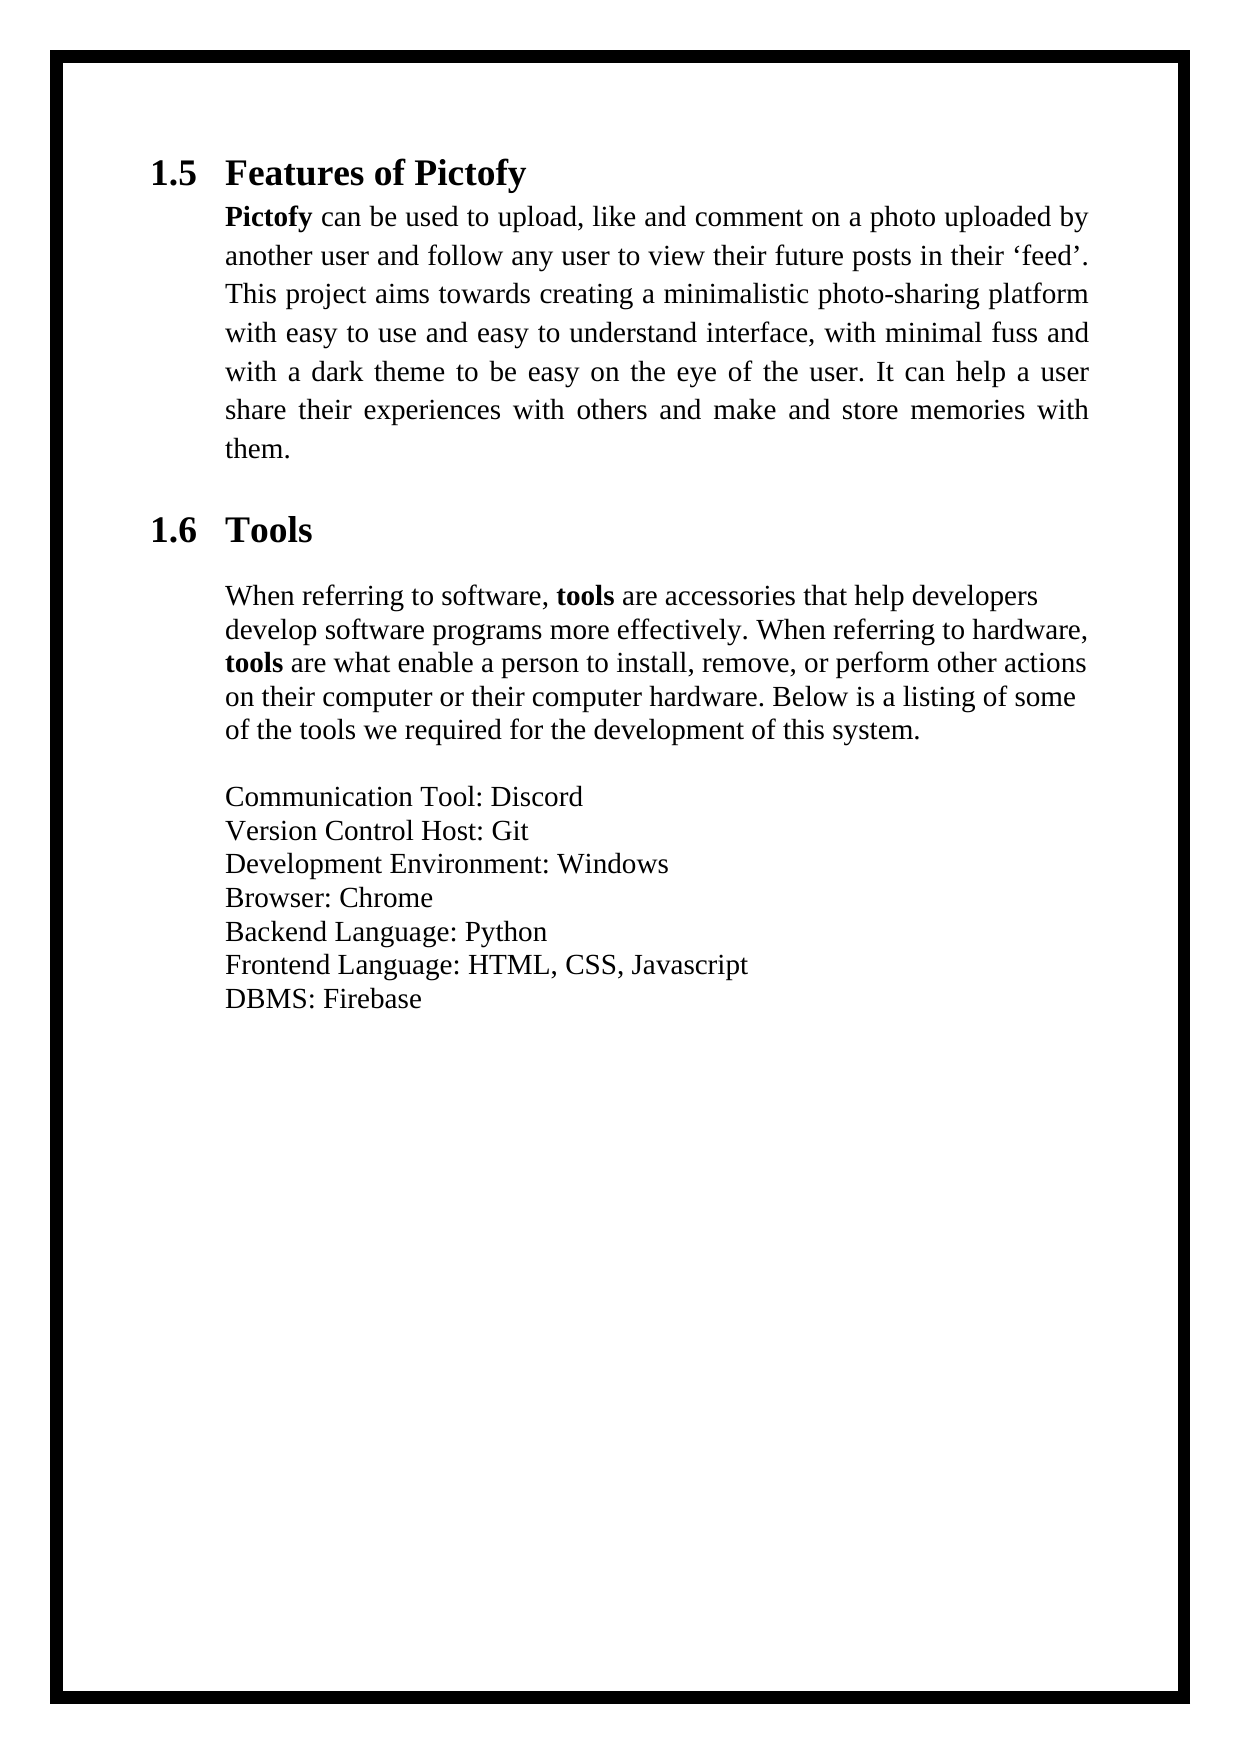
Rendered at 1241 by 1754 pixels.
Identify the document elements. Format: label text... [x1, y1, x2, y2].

text Browser: Chrome [225, 880, 1090, 914]
text Version Control Host: Git [225, 813, 1090, 847]
list Pictofy can be used to upload, like and comment on a photo uploaded by another user and follow any user to view their future posts in their ‘feed’. This project aims towards creating a minimalistic photo-sharing platform with easy to use and easy to understand interface, with minimal fuss and with a dark theme to be easy on the eye of the user. It can help a user share their experiences with others and make and store memories with them. [225, 199, 1090, 464]
text DBMS: Firebase [225, 981, 1090, 1014]
list Features of Pictofy [150, 150, 1090, 193]
text Communication Tool: Discord [225, 779, 1090, 813]
list Tools [150, 508, 1090, 551]
text Development Environment: Windows [225, 847, 1090, 880]
text Frontend Language: HTML, CSS, Javascript [225, 947, 1090, 981]
text When referring to software, tools are accessories that help developers develop software programs more effectively. When referring to hardware, tools are what enable a person to install, remove, or perform other actions on their computer or their computer hardware. Below is a listing of some of the tools we required for the development of this system. [225, 578, 1090, 746]
text Backend Language: Python [225, 914, 1090, 947]
